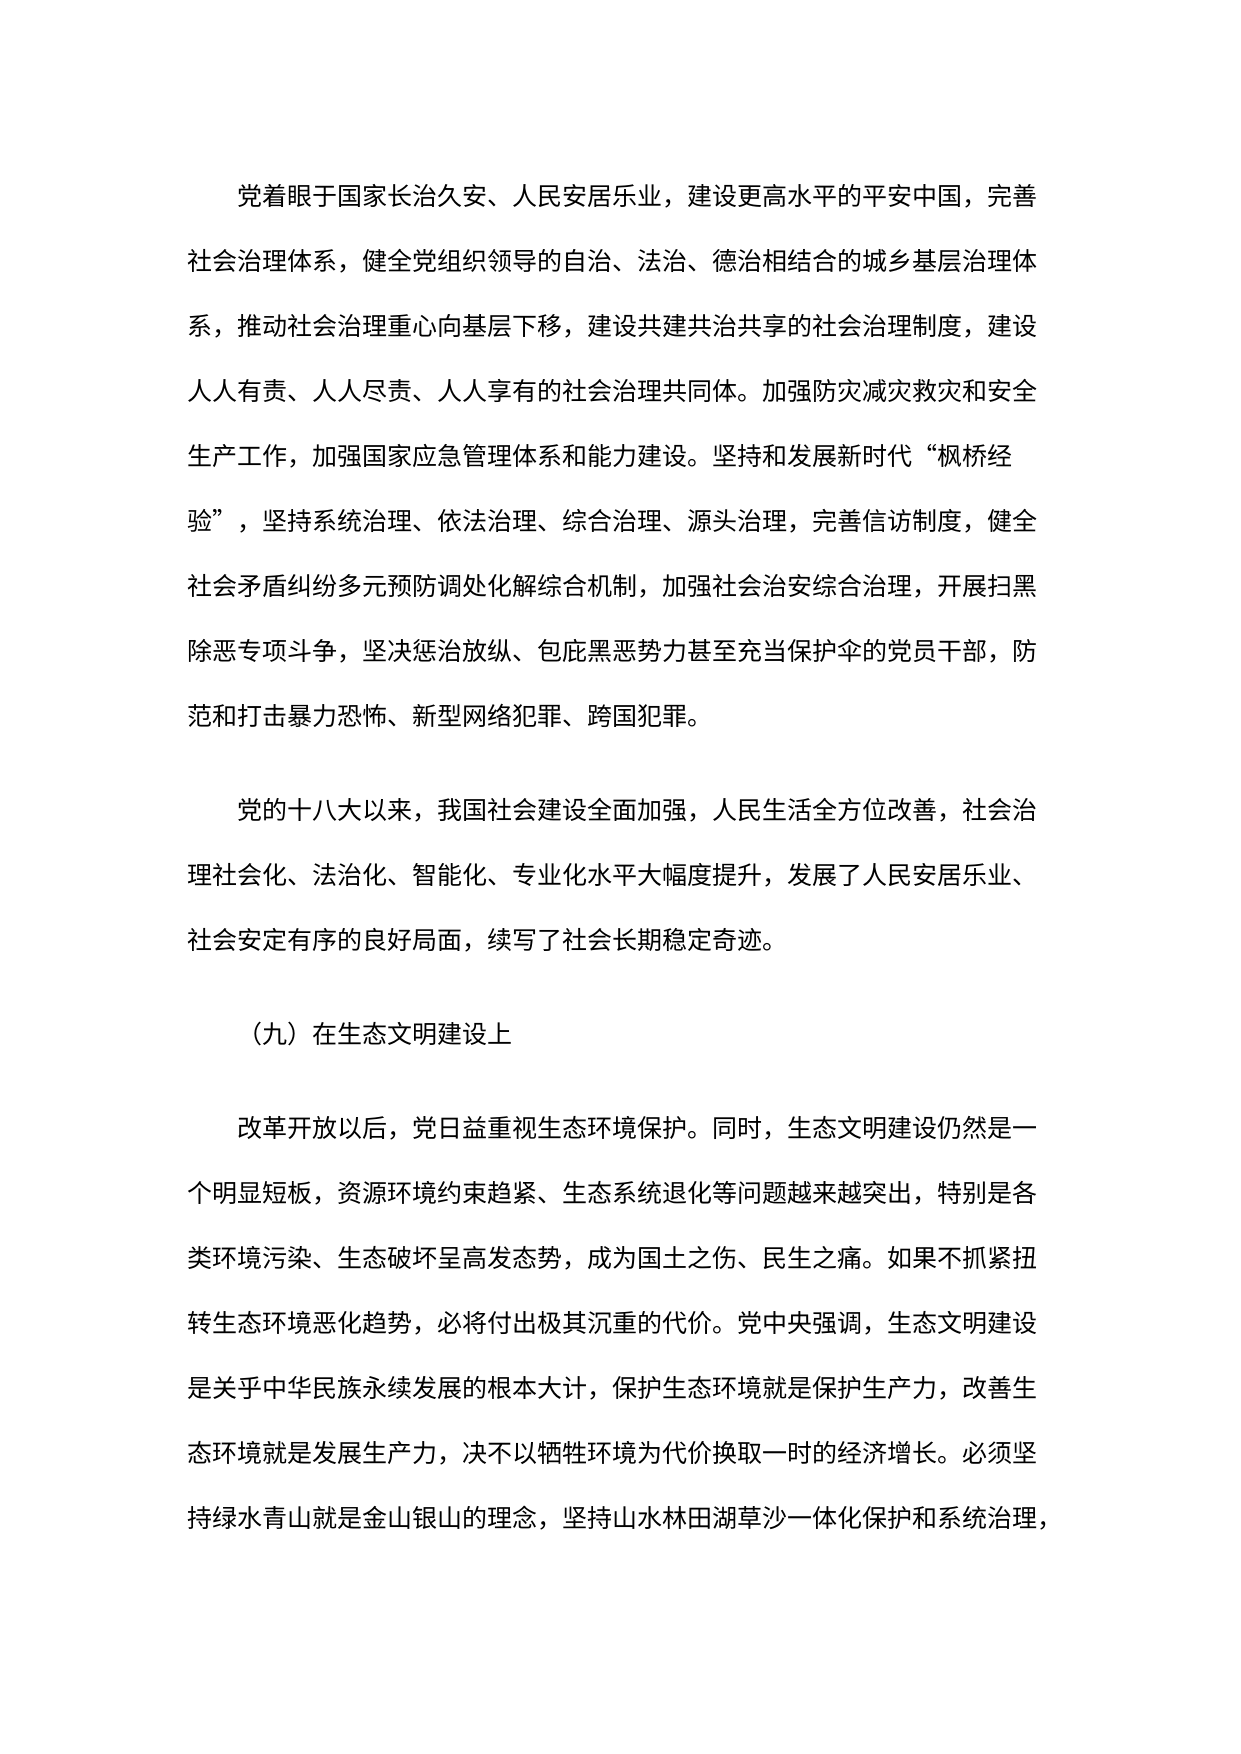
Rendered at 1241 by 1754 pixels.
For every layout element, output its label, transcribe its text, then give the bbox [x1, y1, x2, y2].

text （九）在生态文明建设上 [187, 1000, 1053, 1065]
text 党着眼于国家长治久安、人民安居乐业，建设更高水平的平安中国，完善社会治理体系，健全党组织领导的自治、法治、德治相结合的城乡基层治理体系，推动社会治理重心向基层下移，建设共建共治共享的社会治理制度，建设人人有责、人人尽责、人人享有的社会治理共同体。加强防灾减灾救灾和安全生产工作，加强国家应急管理体系和能力建设。坚持和发展新时代“枫桥经验”，坚持系统治理、依法治理、综合治理、源头治理，完善信访制度，健全社会矛盾纠纷多元预防调处化解综合机制，加强社会治安综合治理，开展扫黑除恶专项斗争，坚决惩治放纵、包庇黑恶势力甚至充当保护伞的党员干部，防范和打击暴力恐怖、新型网络犯罪、跨国犯罪。 [187, 162, 1053, 747]
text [187, 1094, 1053, 1549]
text 党的十八大以来，我国社会建设全面加强，人民生活全方位改善，社会治理社会化、法治化、智能化、专业化水平大幅度提升，发展了人民安居乐业、社会安定有序的良好局面，续写了社会长期稳定奇迹。 [187, 776, 1053, 971]
